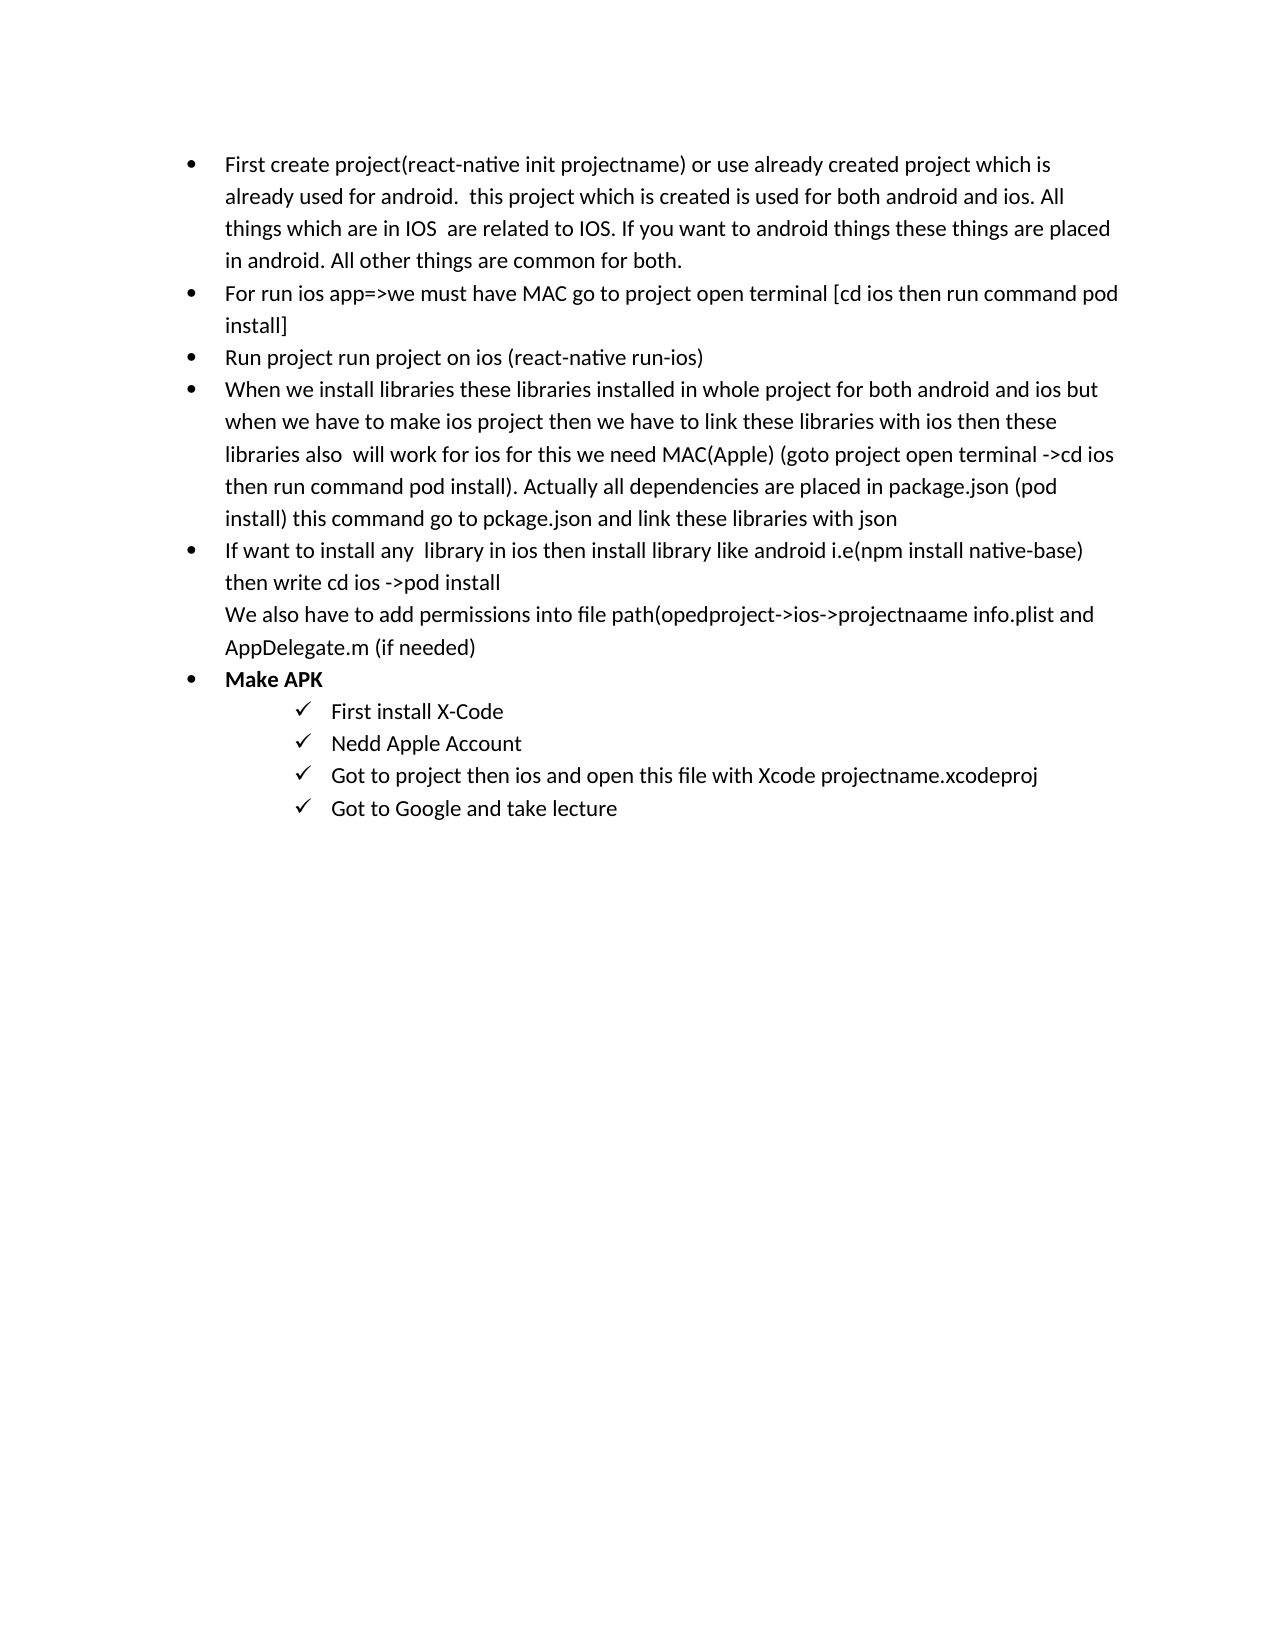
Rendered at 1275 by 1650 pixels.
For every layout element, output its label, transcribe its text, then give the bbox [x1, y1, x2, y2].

list For run ios app=>we must have MAC go to project open terminal [cd ios then run command pod install] [187, 279, 1125, 339]
list Got to project then ios and open this file with Xcode projectname.xcodeproj [293, 762, 1125, 789]
list First install X-Code [293, 697, 1125, 725]
list First create project(react-native init projectname) or use already created project which is already used for android. this project which is created is used for both android and ios. All things which are in IOS are related to IOS. If you want to android things these things are placed in android. All other things are common for both. [187, 150, 1125, 274]
list Make APK [187, 665, 1125, 693]
list Got to Google and take lecture [293, 794, 1125, 822]
list Nedd Apple Account [293, 729, 1125, 757]
list Run project run project on ios (react-native run-ios) [187, 343, 1125, 371]
list We also have to add permissions into file path(opedproject->ios->projectnaame info.plist and AppDelegate.m (if needed) [225, 601, 1125, 661]
list If want to install any library in ios then install library like android i.e(npm install native-base) then write cd ios ->pod install [187, 536, 1125, 596]
list When we install libraries these libraries installed in whole project for both android and ios but when we have to make ios project then we have to link these libraries with ios then these libraries also will work for ios for this we need MAC(Apple) (goto project open terminal ->cd ios then run command pod install). Actually all dependencies are placed in package.json (pod install) this command go to pckage.json and link these libraries with json [187, 375, 1125, 532]
